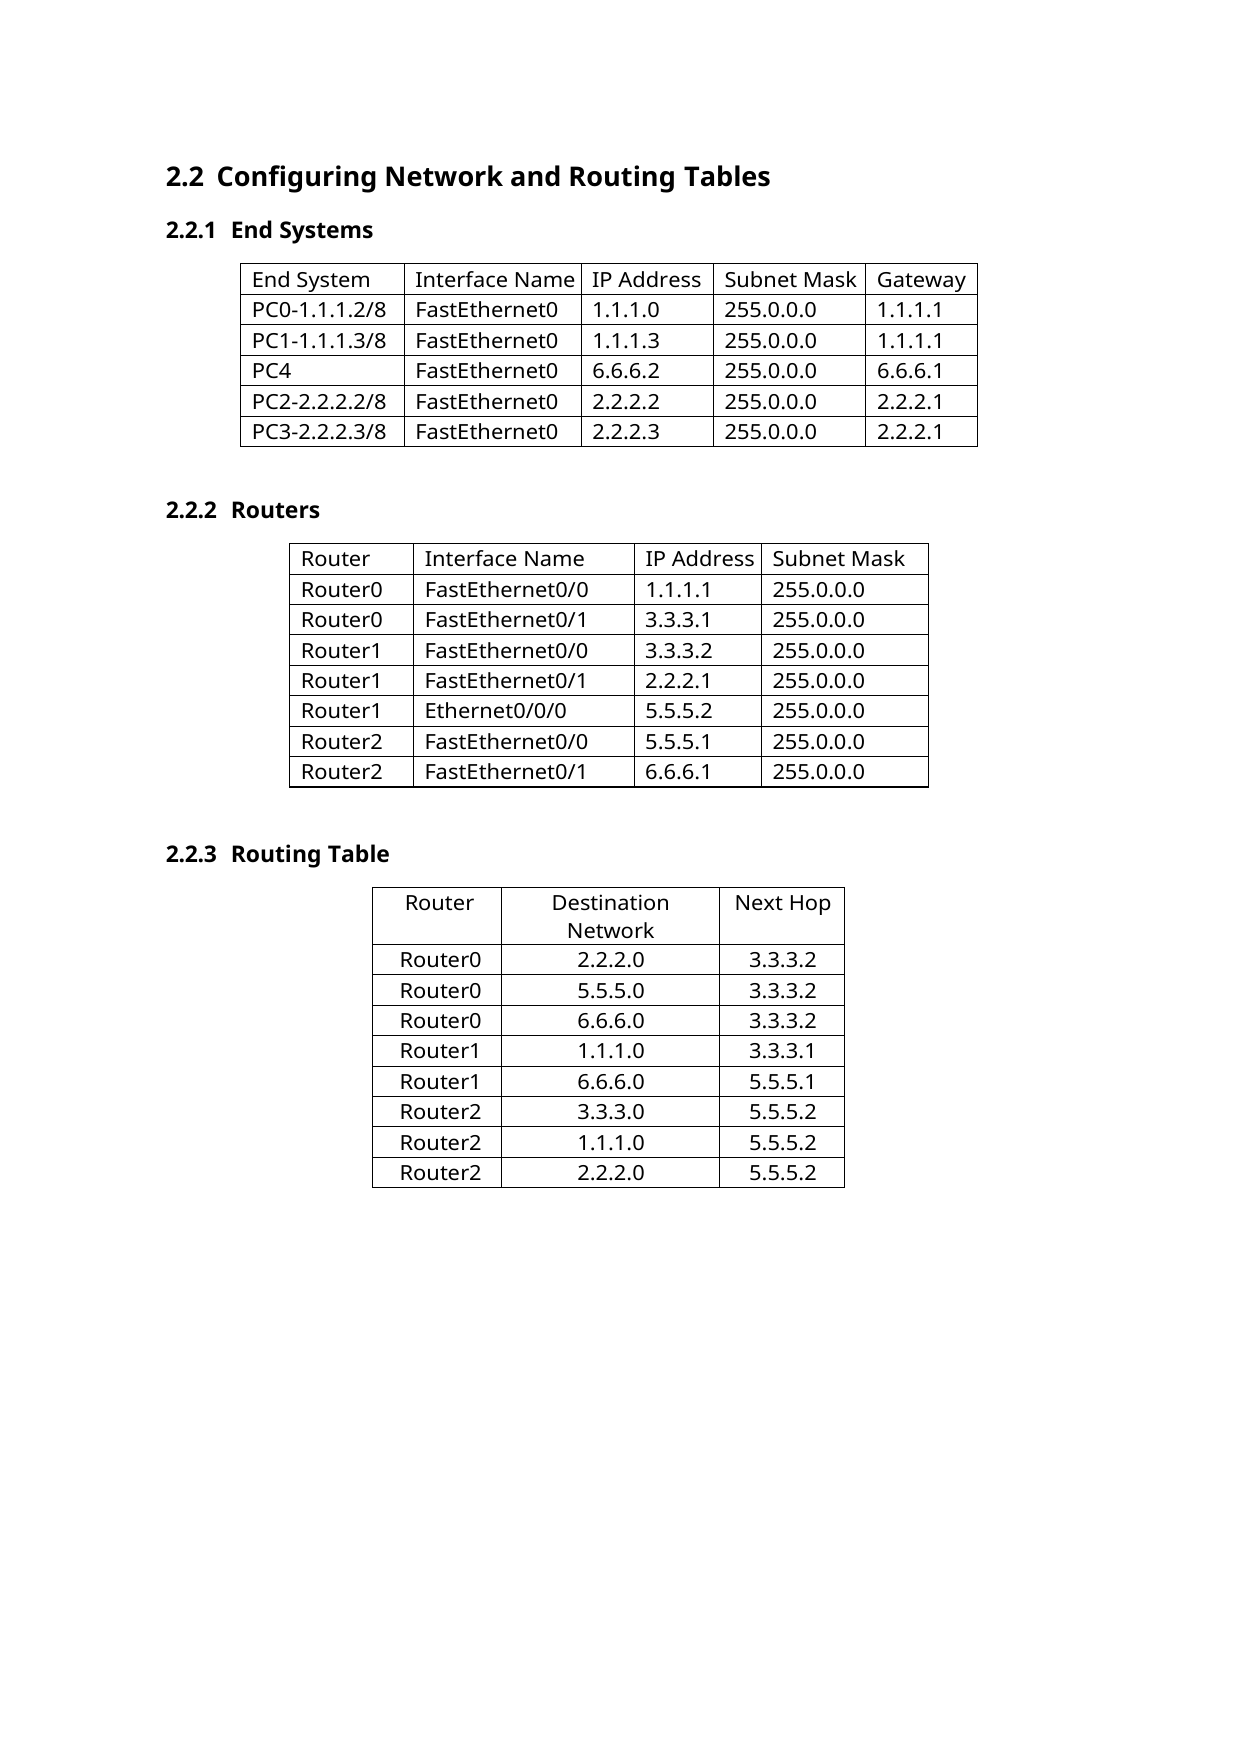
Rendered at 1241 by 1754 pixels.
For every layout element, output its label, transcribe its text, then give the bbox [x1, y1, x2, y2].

table_cell PC3-2.2.2.3/8 [241, 417, 404, 446]
table_cell 6.6.6.0 [502, 1006, 719, 1035]
table_cell 5.5.5.2 [720, 1158, 844, 1187]
table_cell FastEthernet0 [405, 325, 581, 354]
table_cell 2.2.2.1 [866, 417, 977, 446]
table_cell 255.0.0.0 [714, 356, 865, 385]
table_cell Router1 [290, 696, 413, 726]
table_cell 255.0.0.0 [762, 757, 928, 786]
table_cell Router1 [290, 666, 413, 695]
list Configuring Network and Routing Tables [166, 158, 1090, 195]
table_cell PC2-2.2.2.2/8 [241, 386, 404, 416]
table_header End System [241, 264, 404, 294]
list Routers [166, 494, 1090, 525]
table_cell 6.6.6.2 [582, 356, 713, 385]
table_cell 5.5.5.1 [635, 727, 761, 756]
table_cell 6.6.6.1 [866, 356, 977, 385]
table_cell FastEthernet0 [405, 356, 581, 385]
table_cell PC4 [241, 356, 404, 385]
table_cell 5.5.5.2 [720, 1127, 844, 1157]
table_cell 1.1.1.0 [502, 1036, 719, 1066]
table_cell PC0-1.1.1.2/8 [241, 295, 404, 324]
subtitle End Systems [166, 214, 1090, 245]
table_cell FastEthernet0 [405, 386, 581, 416]
table_cell 2.2.2.1 [635, 666, 761, 695]
table_header Router [290, 544, 413, 573]
table_cell FastEthernet0/0 [414, 575, 634, 604]
table_cell 2.2.2.3 [582, 417, 713, 446]
table_cell 3.3.3.1 [635, 605, 761, 634]
table_cell Router0 [290, 575, 413, 604]
table_cell 3.3.3.2 [720, 1006, 844, 1035]
table_cell Router0 [290, 605, 413, 634]
table_cell Router2 [290, 757, 413, 786]
table_cell 255.0.0.0 [762, 635, 928, 665]
table_cell 255.0.0.0 [762, 696, 928, 726]
table_cell 2.2.2.0 [502, 1158, 719, 1187]
table_cell Router2 [373, 1127, 501, 1157]
table_header Destination Network [502, 888, 719, 944]
table_cell 5.5.5.2 [720, 1097, 844, 1126]
table_cell Router0 [373, 945, 501, 974]
table_cell 3.3.3.2 [720, 945, 844, 974]
table_cell Router1 [290, 635, 413, 665]
table_header Gateway [866, 264, 977, 294]
table_header Subnet Mask [714, 264, 865, 294]
table_cell Router2 [373, 1158, 501, 1187]
table_cell Router0 [373, 975, 501, 1005]
table_cell FastEthernet0/0 [414, 727, 634, 756]
table_cell PC1-1.1.1.3/8 [241, 325, 404, 354]
table_cell 3.3.3.0 [502, 1097, 719, 1126]
table_cell 255.0.0.0 [762, 666, 928, 695]
table_cell 255.0.0.0 [762, 575, 928, 604]
table_cell Ethernet0/0/0 [414, 696, 634, 726]
table_cell 2.2.2.2 [582, 386, 713, 416]
table_header IP Address [635, 544, 761, 573]
table_cell 5.5.5.0 [502, 975, 719, 1005]
table_header Interface Name [414, 544, 634, 573]
table_cell 255.0.0.0 [714, 325, 865, 354]
table_header Router [373, 888, 501, 944]
table_cell 3.3.3.2 [720, 975, 844, 1005]
table_cell 255.0.0.0 [714, 386, 865, 416]
table_cell Router0 [373, 1006, 501, 1035]
table_cell 2.2.2.0 [502, 945, 719, 974]
table_cell 1.1.1.1 [866, 325, 977, 354]
table_cell FastEthernet0/1 [414, 666, 634, 695]
table_cell 1.1.1.3 [582, 325, 713, 354]
table_cell 2.2.2.1 [866, 386, 977, 416]
table_cell 5.5.5.1 [720, 1067, 844, 1096]
table_cell Router2 [373, 1097, 501, 1126]
table_cell 255.0.0.0 [762, 605, 928, 634]
table_cell FastEthernet0/0 [414, 635, 634, 665]
table_cell 255.0.0.0 [714, 417, 865, 446]
table_header Next Hop [720, 888, 844, 944]
table_cell FastEthernet0/1 [414, 757, 634, 786]
table_cell 6.6.6.1 [635, 757, 761, 786]
table_cell 1.1.1.0 [582, 295, 713, 324]
table_header IP Address [582, 264, 713, 294]
table_header Interface Name [405, 264, 581, 294]
table_cell FastEthernet0/1 [414, 605, 634, 634]
table_cell Router1 [373, 1067, 501, 1096]
table_cell 3.3.3.2 [635, 635, 761, 665]
table_cell FastEthernet0 [405, 417, 581, 446]
list Routing Table [166, 837, 1090, 869]
table_cell 5.5.5.2 [635, 696, 761, 726]
table_cell 1.1.1.1 [866, 295, 977, 324]
table_cell Router1 [373, 1036, 501, 1066]
table_cell 255.0.0.0 [714, 295, 865, 324]
table_cell 3.3.3.1 [720, 1036, 844, 1066]
table_cell 6.6.6.0 [502, 1067, 719, 1096]
table_header Subnet Mask [762, 544, 928, 573]
table_cell 1.1.1.1 [635, 575, 761, 604]
table_cell Router2 [290, 727, 413, 756]
table_cell 255.0.0.0 [762, 727, 928, 756]
table_cell FastEthernet0 [405, 295, 581, 324]
table_cell 1.1.1.0 [502, 1127, 719, 1157]
